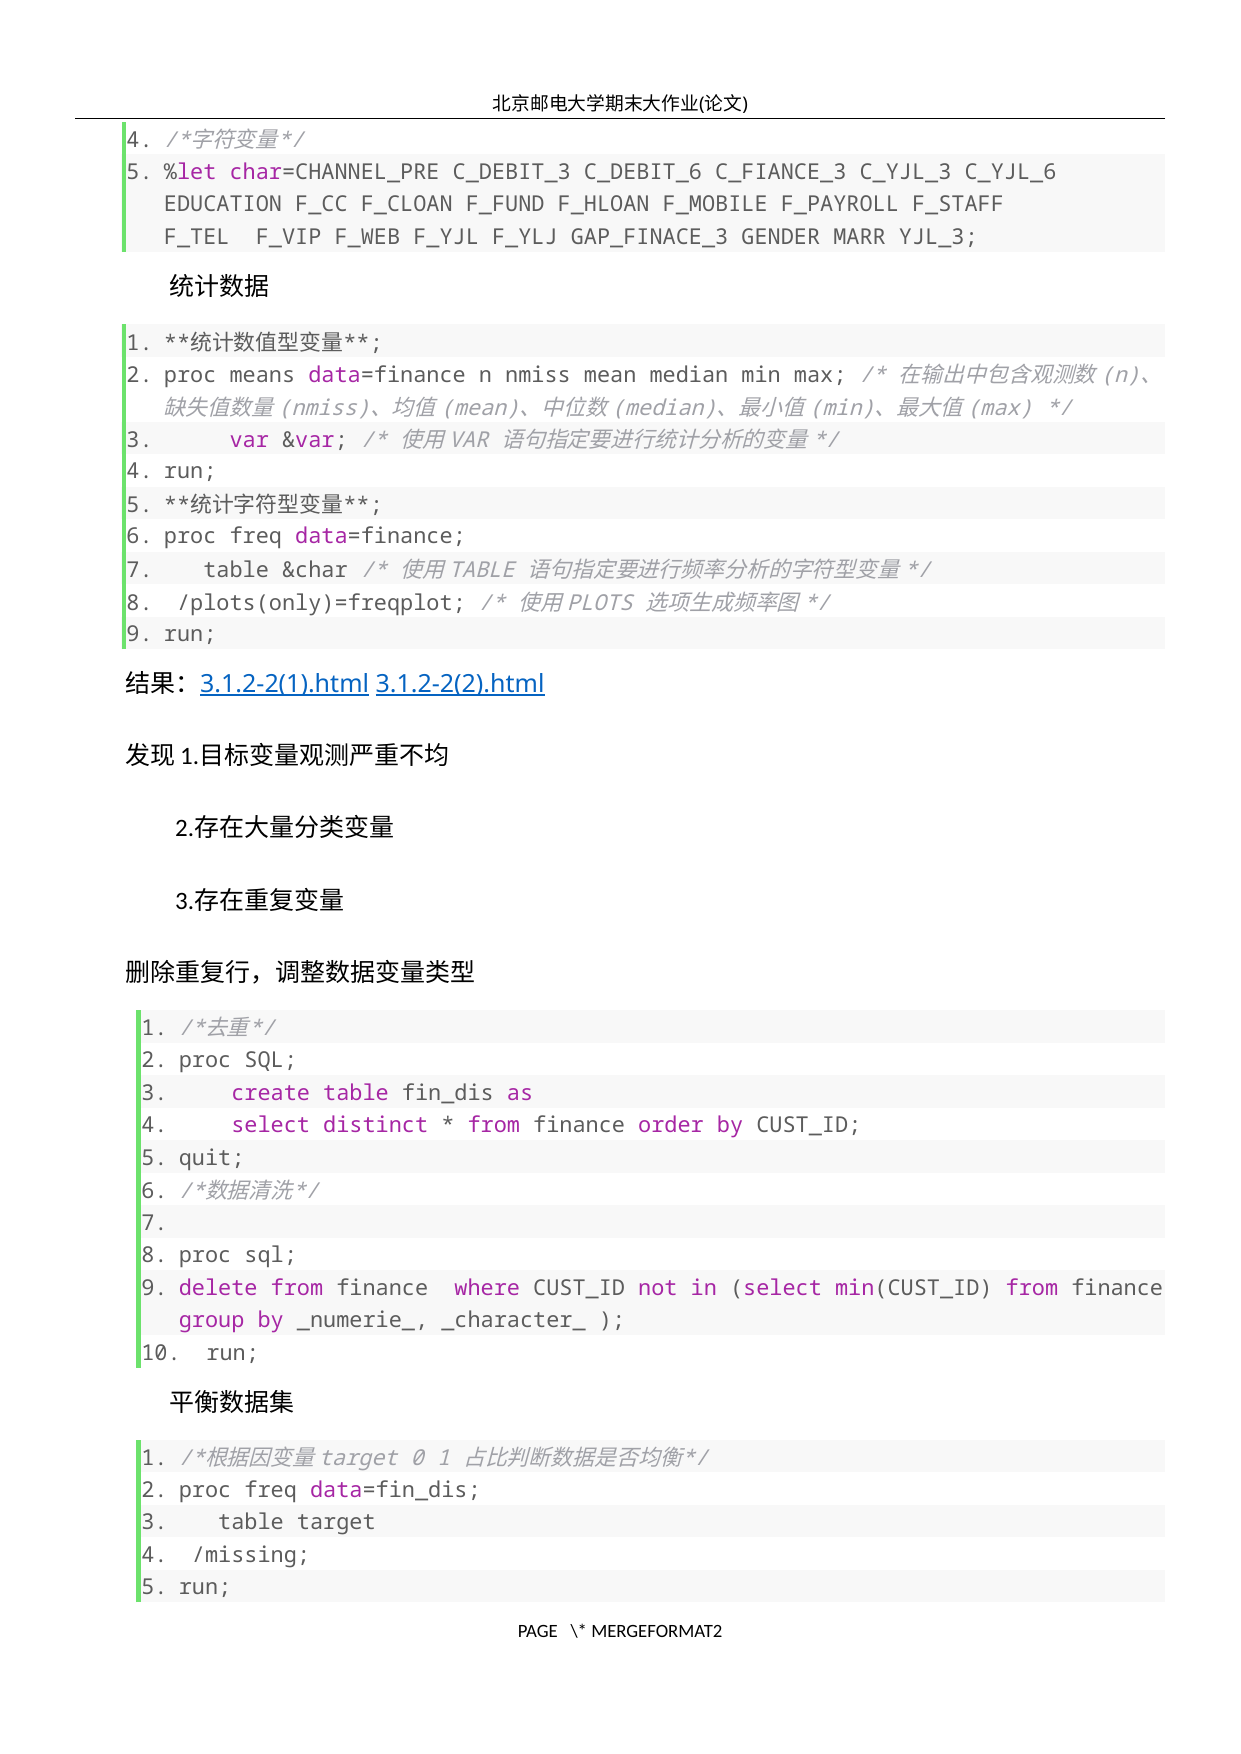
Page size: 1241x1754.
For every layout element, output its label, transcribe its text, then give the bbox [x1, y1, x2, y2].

list run; [141, 1570, 1165, 1602]
list /*数据清洗*/ [141, 1173, 1165, 1205]
list proc sql; [141, 1238, 1165, 1270]
text 平衡数据集 [75, 1368, 1165, 1433]
list table &char /* 使用 TABLE 语句指定要进行频率分析的字符型变量 */ [126, 552, 1165, 584]
list proc SQL; [141, 1043, 1165, 1075]
list %let char=CHANNEL_PRE C_DEBIT_3 C_DEBIT_6 C_FIANCE_3 C_YJL_3 C_YJL_6 EDUCATION F_CC F_CLOAN F_FUND F_HLOAN F_MOBILE F_PAYROLL F_STAFF F_TEL F_VIP F_WEB F_YJL F_YLJ GAP_FINACE_3 GENDER MARR YJL_3; [126, 154, 1165, 252]
list proc freq data=finance; [126, 519, 1165, 552]
list /*去重*/ [141, 1010, 1165, 1043]
text 3.存在重复变量 [75, 866, 1165, 931]
list delete from finance where CUST_ID not in (select min(CUST_ID) from finance group by _numerie_, _character_ ); [141, 1270, 1165, 1335]
list /plots(only)=freqplot; /* 使用 PLOTS 选项生成频率图 */ [126, 584, 1165, 617]
list run; [141, 1335, 1165, 1368]
list /*根据因变量target 0 1 占比判断数据是否均衡*/ [141, 1440, 1165, 1472]
list quit; [141, 1140, 1165, 1173]
text 2.存在大量分类变量 [75, 793, 1165, 858]
list table target [141, 1505, 1165, 1537]
list **统计数值型变量**; [126, 324, 1165, 357]
text 结果：3.1.2-2(1).html 3.1.2-2(2).html [75, 649, 1165, 714]
list /*字符变量*/ [126, 122, 1165, 154]
list var &var; /* 使用 VAR 语句指定要进行统计分析的变量 */ [126, 422, 1165, 454]
list create table fin_dis as [141, 1075, 1165, 1108]
text 发现1.目标变量观测严重不均 [75, 721, 1165, 786]
list select distinct * from finance order by CUST_ID; [141, 1108, 1165, 1140]
list proc means data=finance n nmiss mean median min max; /* 在输出中包含观测数 (n)、缺失值数量 (nmiss)、均值 (mean)、中位数 (median)、最小值 (min)、最大值 (max) */ [126, 357, 1165, 422]
list proc freq data=fin_dis; [141, 1472, 1165, 1505]
list run; [126, 617, 1165, 649]
text 删除重复行，调整数据变量类型 [75, 938, 1165, 1003]
text 统计数据 [75, 252, 1165, 317]
list **统计字符型变量**; [126, 487, 1165, 519]
list /missing; [141, 1537, 1165, 1570]
list run; [126, 454, 1165, 487]
